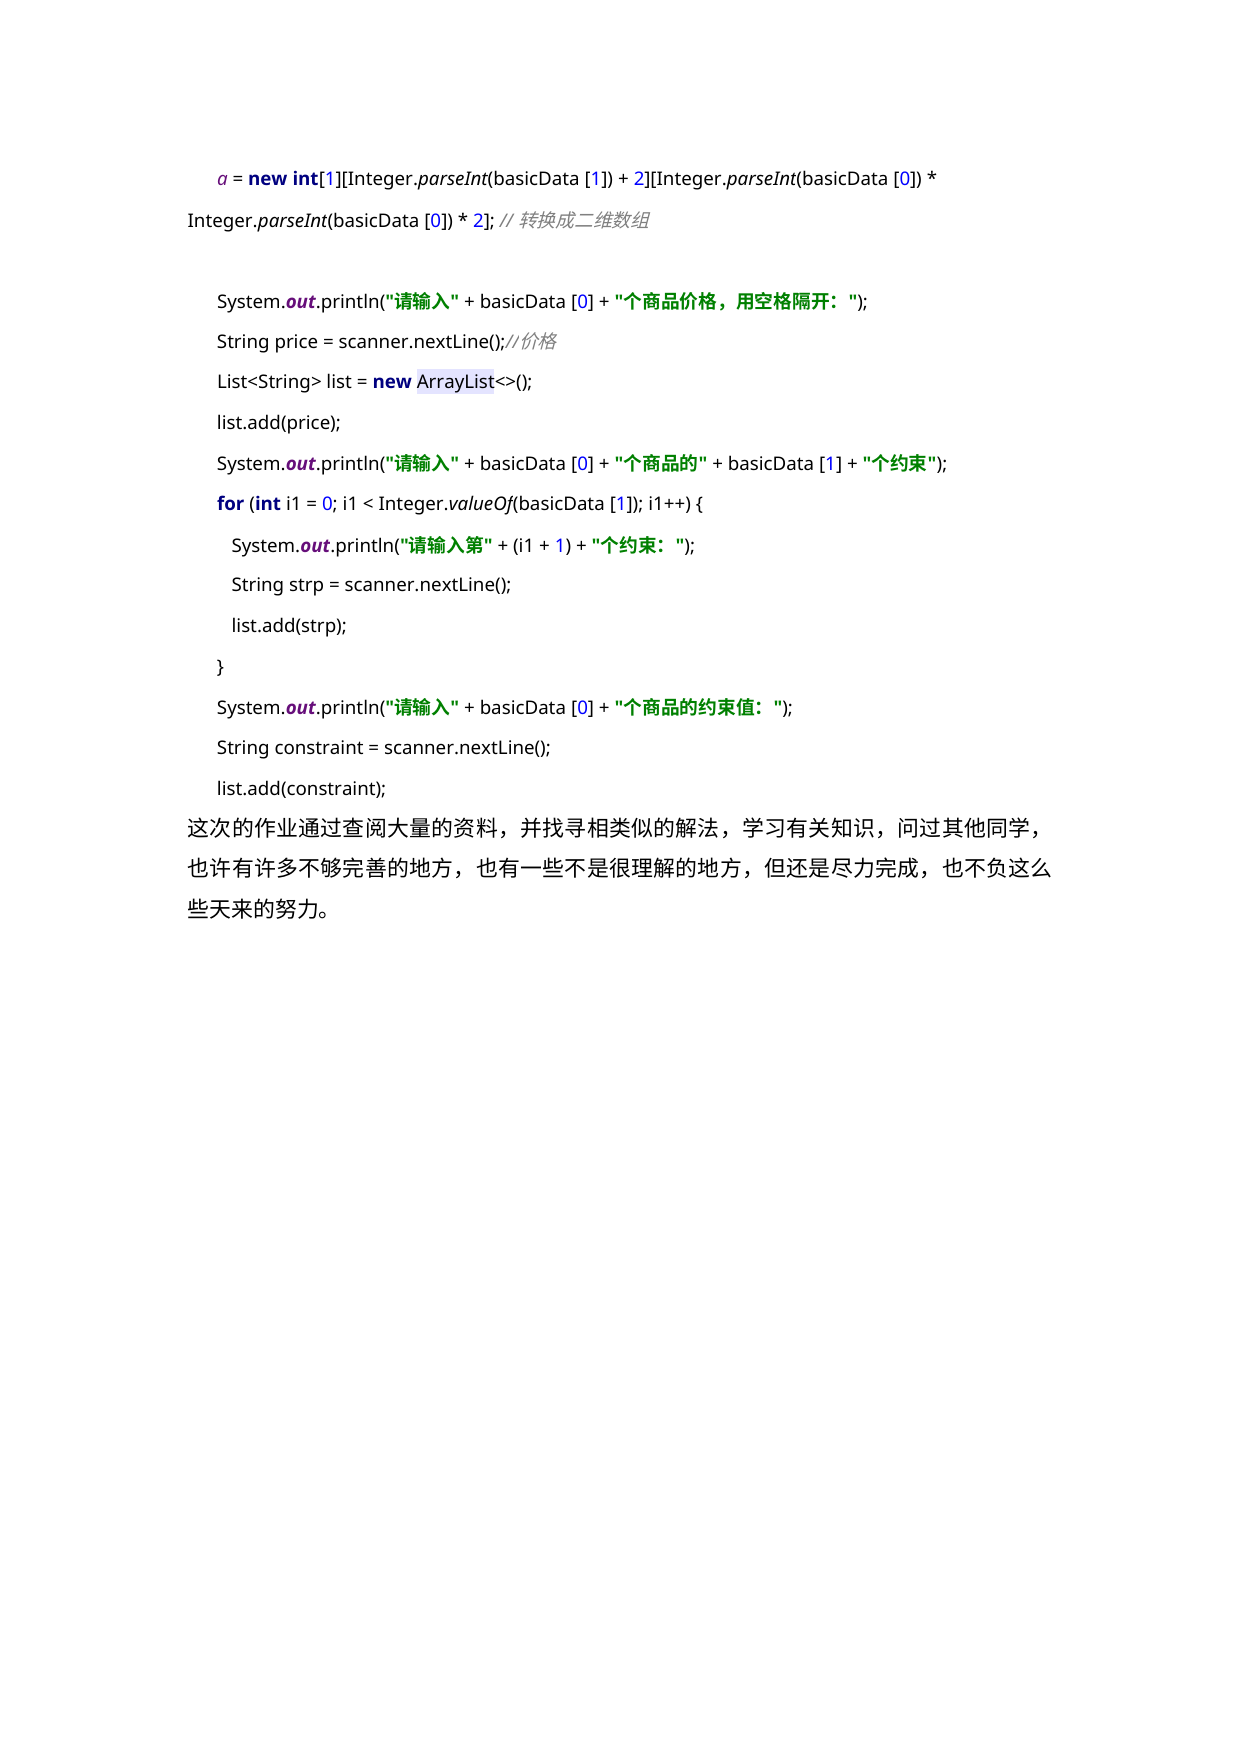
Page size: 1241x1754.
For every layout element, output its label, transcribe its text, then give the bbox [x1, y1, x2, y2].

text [187, 162, 1053, 804]
list 这次的作业通过查阅大量的资料，并找寻相类似的解法，学习有关知识，问过其他同学，也许有许多不够完善的地方，也有一些不是很理解的地方，但还是尽力完成，也不负这么些天来的努力。 [187, 810, 1053, 924]
